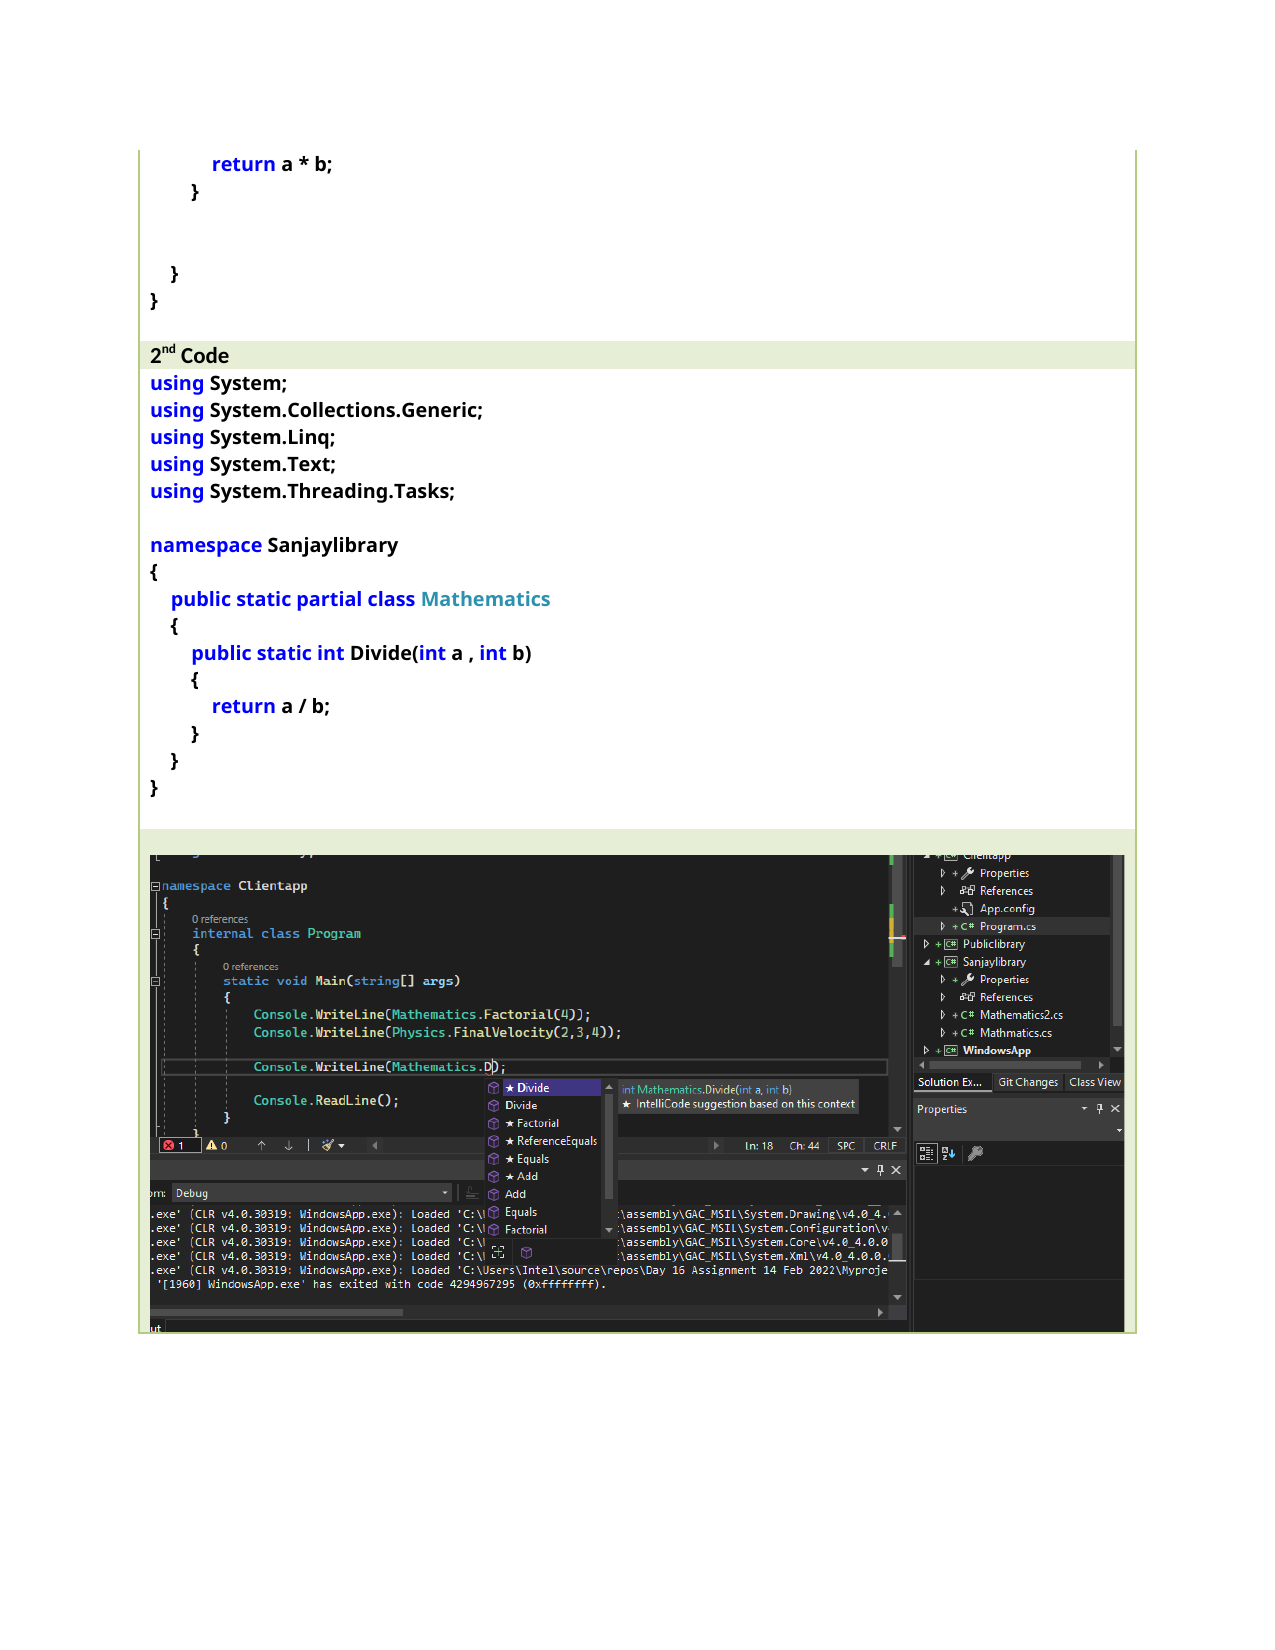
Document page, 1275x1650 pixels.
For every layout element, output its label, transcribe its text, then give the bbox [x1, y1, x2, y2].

picture [150, 855, 1125, 1332]
table_cell using System; using System.Collections.Generic; using System.Linq; using System.Text; using System.Threading.Tasks; namespace Sanjaylibrary { public static partial class Mathematics { public static int Divide(int a , int b) { return a / b; } } } [140, 369, 1135, 829]
table_cell [140, 829, 1135, 1332]
table_cell 2nd Code [140, 341, 1135, 369]
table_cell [140, 150, 1135, 341]
